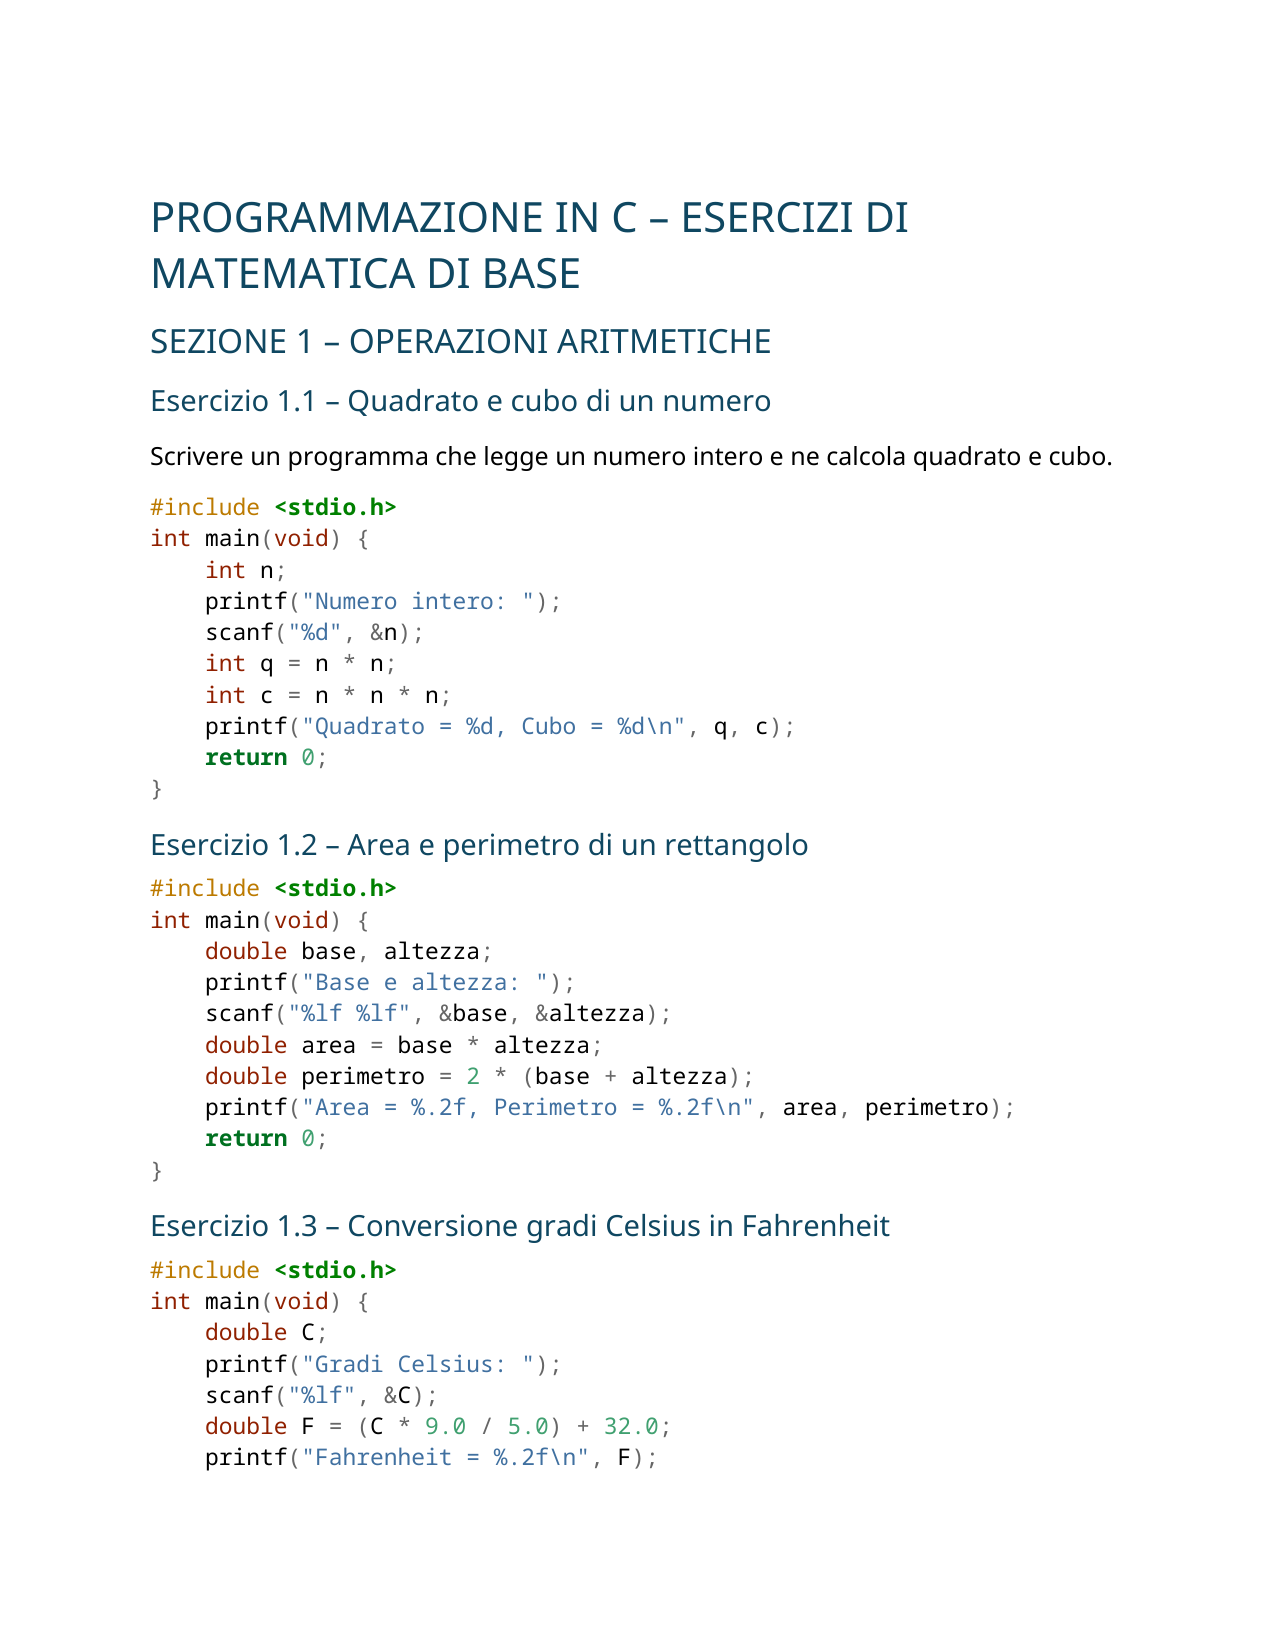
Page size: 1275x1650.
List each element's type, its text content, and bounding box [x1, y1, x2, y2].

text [150, 1254, 1125, 1472]
text Scrivere un programma che legge un numero intero e ne calcola quadrato e cubo. [150, 438, 1125, 472]
text #include <stdio.h> int main(void) { double base, altezza; printf("Base e altezza: "); scanf("%lf %lf", &base, &altezza); double area = base * altezza; double perimetro = 2 * (base + altezza); printf("Area = %.2f, Perimetro = %.2f\n", area, perimetro); return 0; } [150, 872, 1125, 1185]
subtitle Esercizio 1.3 – Conversione gradi Celsius in Fahrenheit [150, 1206, 1125, 1245]
subtitle SEZIONE 1 – OPERAZIONI ARITMETICHE [150, 318, 1125, 363]
text #include <stdio.h> int main(void) { int n; printf("Numero intero: "); scanf("%d", &n); int q = n * n; int c = n * n * n; printf("Quadrato = %d, Cubo = %d\n", q, c); return 0; } [150, 491, 1125, 803]
subtitle Esercizio 1.1 – Quadrato e cubo di un numero [150, 380, 1125, 419]
subtitle Esercizio 1.2 – Area e perimetro di un rettangolo [150, 824, 1125, 864]
subtitle PROGRAMMAZIONE IN C – ESERCIZI DI MATEMATICA DI BASE [150, 187, 1125, 301]
